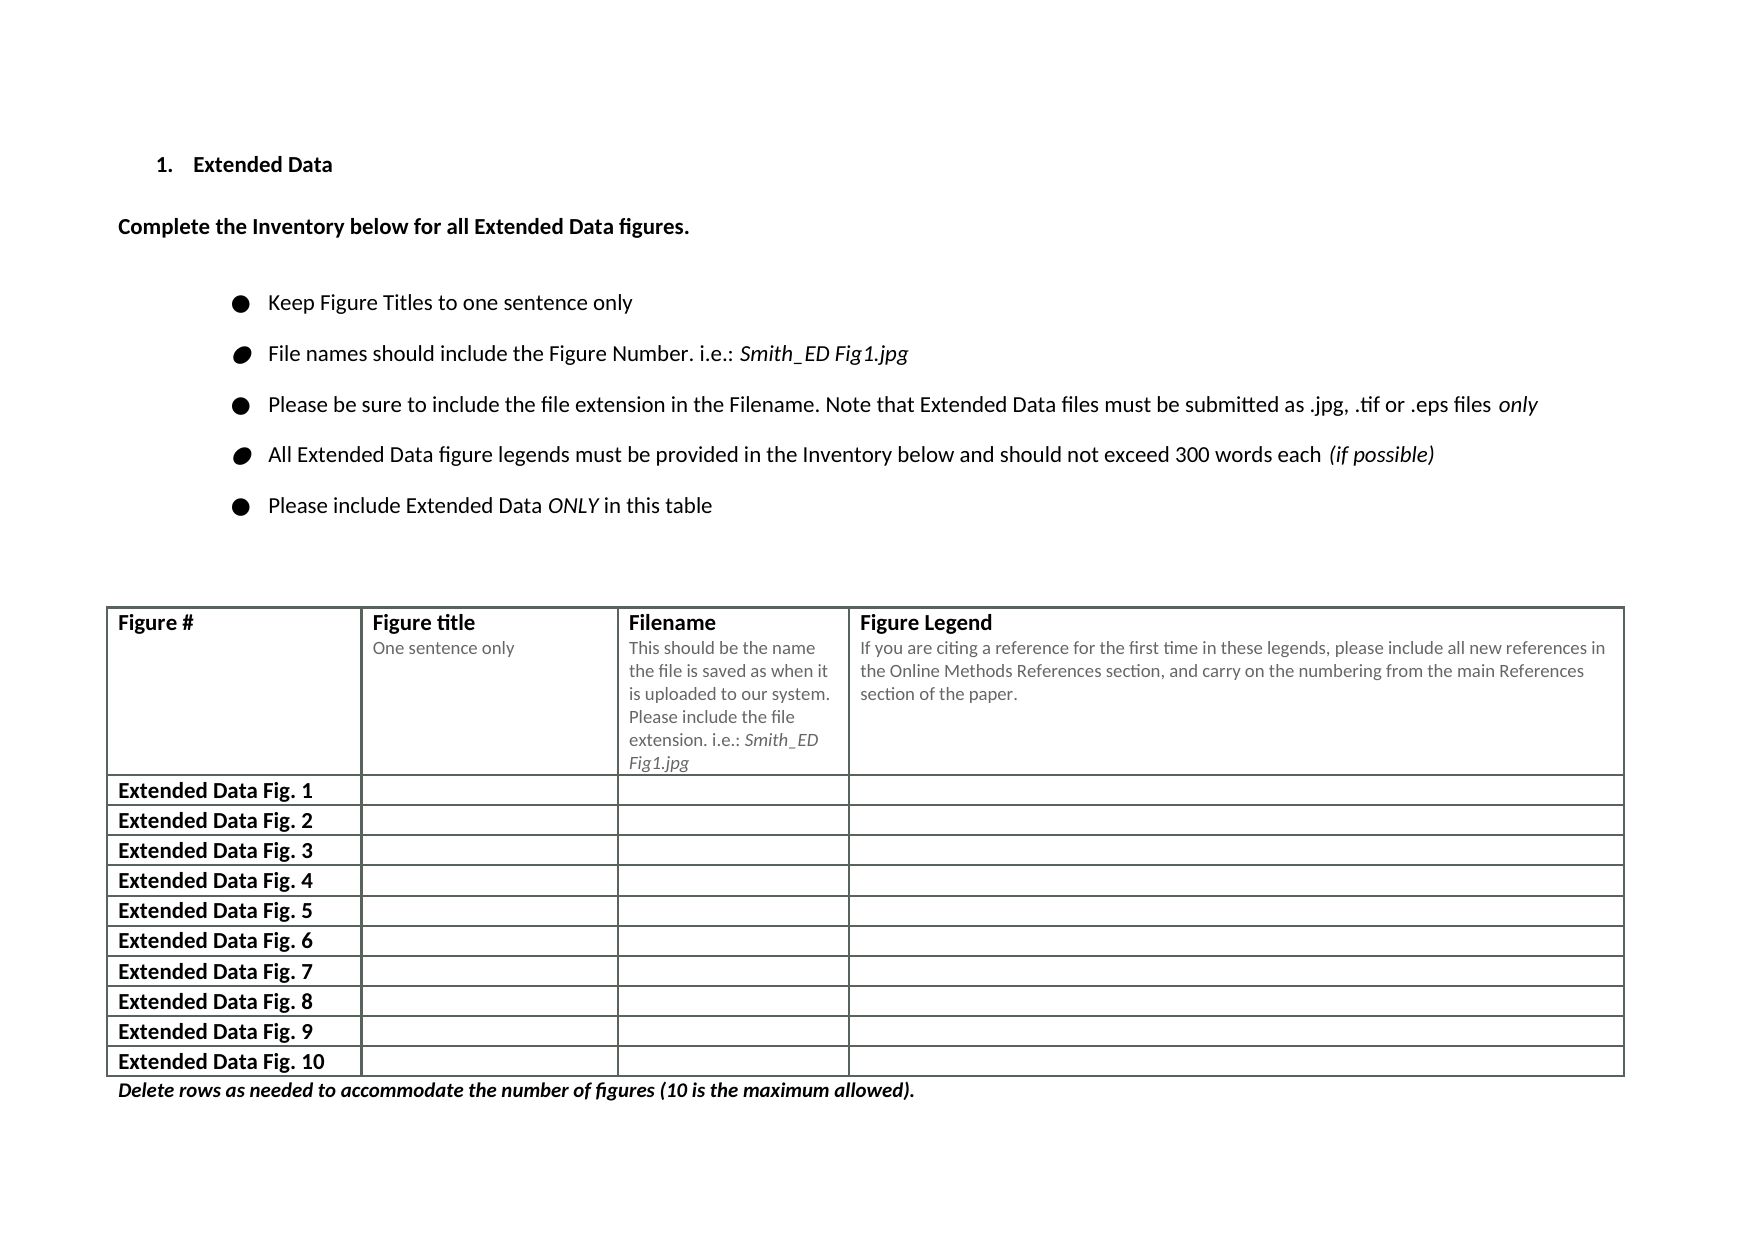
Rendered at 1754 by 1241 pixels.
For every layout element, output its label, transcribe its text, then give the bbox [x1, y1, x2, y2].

table_cell [850, 987, 1623, 1015]
table_cell [850, 866, 1623, 894]
table_cell Extended Data Fig. 2 [108, 806, 360, 834]
table_cell [619, 806, 848, 834]
table_cell [619, 866, 848, 894]
table_cell [850, 836, 1623, 864]
table_cell Extended Data Fig. 3 [108, 836, 360, 864]
table_cell [850, 897, 1623, 924]
list Keep Figure Titles to one sentence only [231, 277, 1609, 324]
table_cell [619, 776, 848, 804]
table_header Figure Legend If you are citing a reference for the first time in these legends, please include all new references in the Online Methods References section, and carry on the numbering from the main References section of the paper. [850, 609, 1623, 774]
table_cell Extended Data Fig. 6 [108, 927, 360, 955]
table_cell [850, 1047, 1623, 1075]
table_cell [850, 776, 1623, 804]
list Please be sure to include the file extension in the Filename. Note that Extended Data files must be submitted as .jpg, .tif or .eps files only [231, 378, 1609, 425]
table_cell [363, 1047, 617, 1075]
table_cell [619, 1047, 848, 1075]
table_cell [363, 836, 617, 864]
list File names should include the Figure Number. i.e.: Smith_ED Fig1.jpg [231, 327, 1609, 374]
table_cell [363, 897, 617, 924]
table_cell [363, 806, 617, 834]
table_cell Extended Data Fig. 1 [108, 776, 360, 804]
table_cell Extended Data Fig. 8 [108, 987, 360, 1015]
table_cell Extended Data Fig. 4 [108, 866, 360, 894]
table_cell [363, 866, 617, 894]
table_cell [619, 897, 848, 924]
table_header Figure # [108, 609, 360, 774]
text Complete the Inventory below for all Extended Data figures. [118, 212, 1609, 240]
table_cell Extended Data Fig. 9 [108, 1017, 360, 1045]
table_cell [619, 987, 848, 1015]
table_cell [363, 1017, 617, 1045]
table_cell [619, 927, 848, 955]
table_cell [850, 1017, 1623, 1045]
table_cell [850, 927, 1623, 955]
table_cell [619, 836, 848, 864]
list Please include Extended Data ONLY in this table [231, 480, 1609, 527]
table_cell Extended Data Fig. 5 [108, 897, 360, 924]
table_cell [619, 1017, 848, 1045]
table_cell [363, 776, 617, 804]
text Delete rows as needed to accommodate the number of figures (10 is the maximum allowed). [118, 1077, 1609, 1103]
table_cell Extended Data Fig. 10 [108, 1047, 360, 1075]
table_cell [850, 806, 1623, 834]
table_header Figure title One sentence only [363, 609, 617, 774]
table_cell [363, 957, 617, 985]
table_cell [363, 927, 617, 955]
table_header Filename This should be the name the file is saved as when it is uploaded to our system. Please include the file extension. i.e.: Smith_ED Fig1.jpg [619, 609, 848, 774]
table_cell [619, 957, 848, 985]
table_cell [850, 957, 1623, 985]
list Extended Data [156, 150, 1609, 178]
list All Extended Data figure legends must be provided in the Inventory below and should not exceed 300 words each (if possible) [231, 429, 1609, 476]
table_cell [363, 987, 617, 1015]
table_cell Extended Data Fig. 7 [108, 957, 360, 985]
